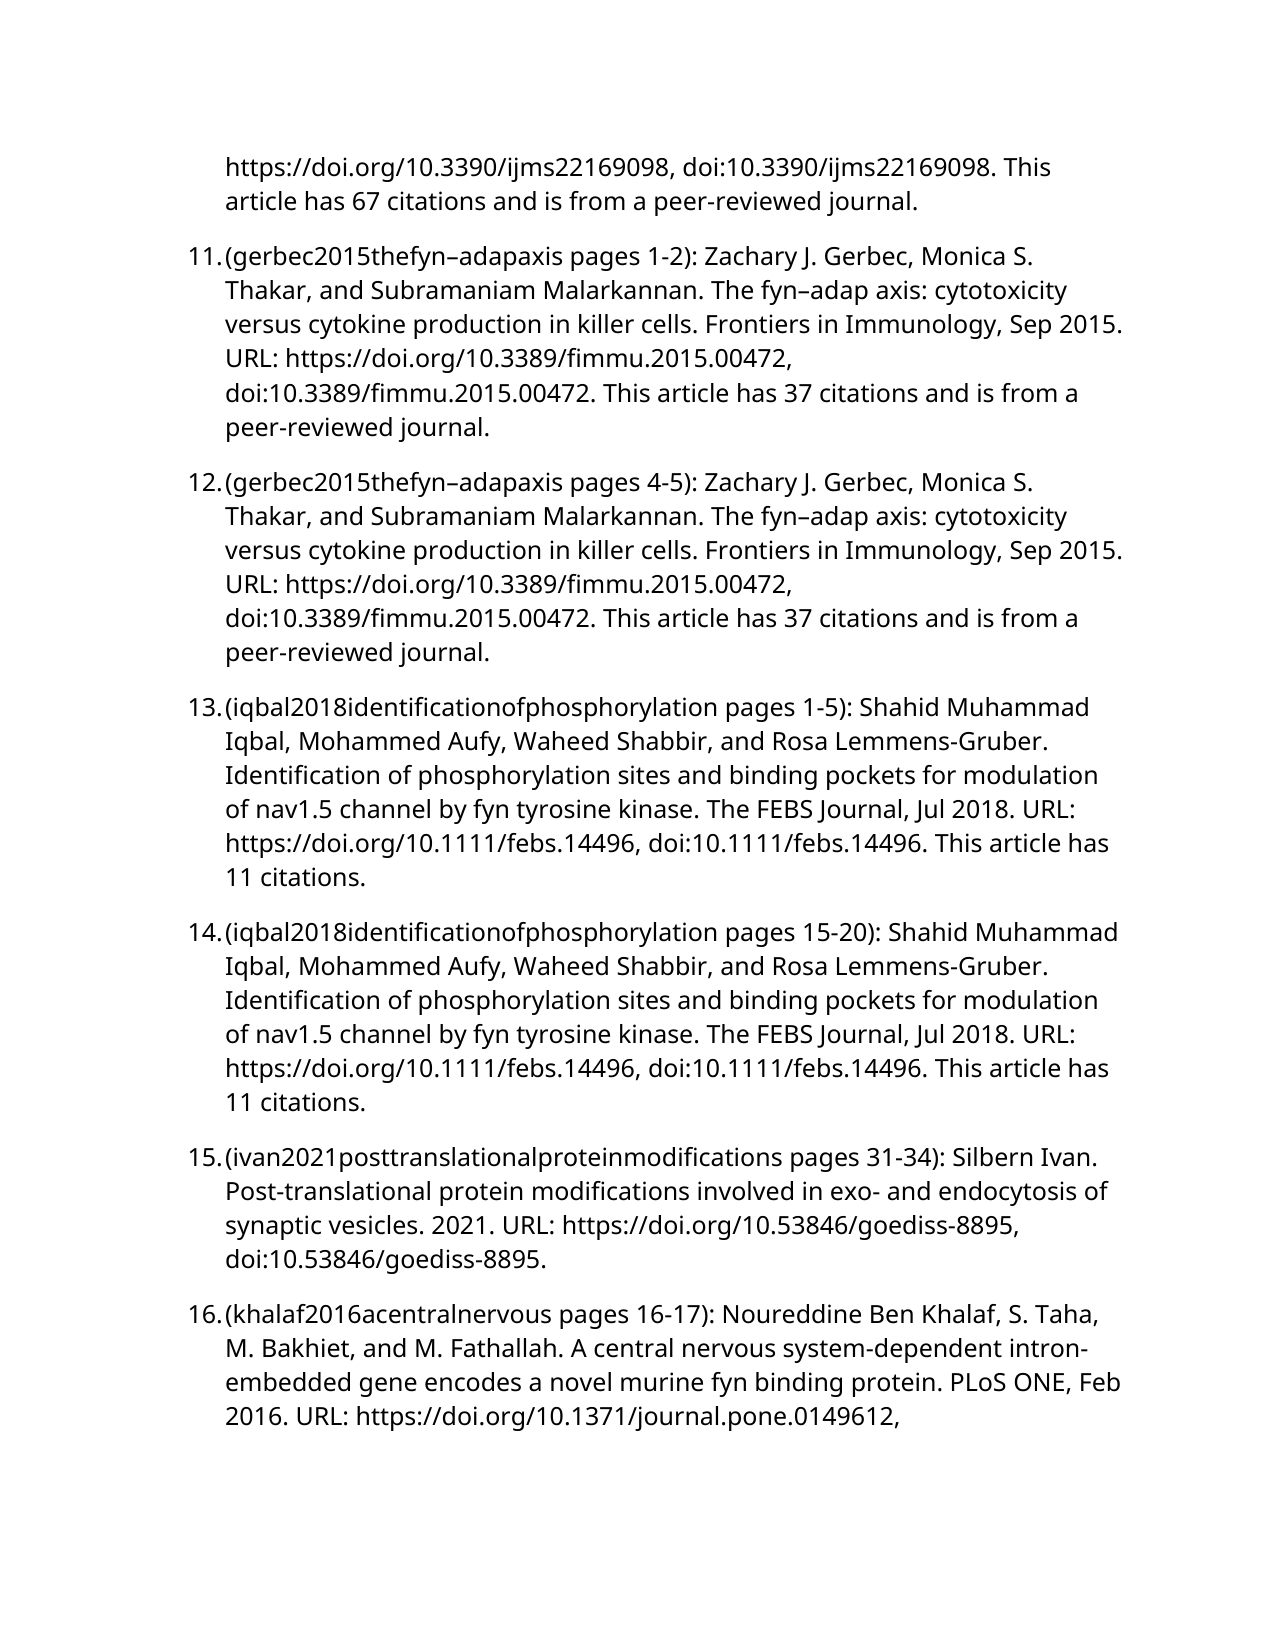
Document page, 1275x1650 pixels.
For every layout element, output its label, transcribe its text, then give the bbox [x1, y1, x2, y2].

list (iqbal2018identificationofphosphorylation pages 15-20): Shahid Muhammad Iqbal, Mohammed Aufy, Waheed Shabbir, and Rosa Lemmens‐Gruber. Identification of phosphorylation sites and binding pockets for modulation of nav1.5 channel by fyn tyrosine kinase. The FEBS Journal, Jul 2018. URL: https://doi.org/10.1111/febs.14496, doi:10.1111/febs.14496. This article has 11 citations. [187, 914, 1125, 1119]
list (gerbec2015thefyn–adapaxis pages 1-2): Zachary J. Gerbec, Monica S. Thakar, and Subramaniam Malarkannan. The fyn–adap axis: cytotoxicity versus cytokine production in killer cells. Frontiers in Immunology, Sep 2015. URL: https://doi.org/10.3389/fimmu.2015.00472, doi:10.3389/fimmu.2015.00472. This article has 37 citations and is from a peer-reviewed journal. [187, 239, 1125, 443]
list (gerbec2015thefyn–adapaxis pages 4-5): Zachary J. Gerbec, Monica S. Thakar, and Subramaniam Malarkannan. The fyn–adap axis: cytotoxicity versus cytokine production in killer cells. Frontiers in Immunology, Sep 2015. URL: https://doi.org/10.3389/fimmu.2015.00472, doi:10.3389/fimmu.2015.00472. This article has 37 citations and is from a peer-reviewed journal. [187, 464, 1125, 668]
list (ivan2021posttranslationalproteinmodifications pages 31-34): Silbern Ivan. Post-translational protein modifications involved in exo- and endocytosis of synaptic vesicles. 2021. URL: https://doi.org/10.53846/goediss-8895, doi:10.53846/goediss-8895. [187, 1140, 1125, 1276]
list (iqbal2018identificationofphosphorylation pages 1-5): Shahid Muhammad Iqbal, Mohammed Aufy, Waheed Shabbir, and Rosa Lemmens‐Gruber. Identification of phosphorylation sites and binding pockets for modulation of nav1.5 channel by fyn tyrosine kinase. The FEBS Journal, Jul 2018. URL: https://doi.org/10.1111/febs.14496, doi:10.1111/febs.14496. This article has 11 citations. [187, 689, 1125, 894]
